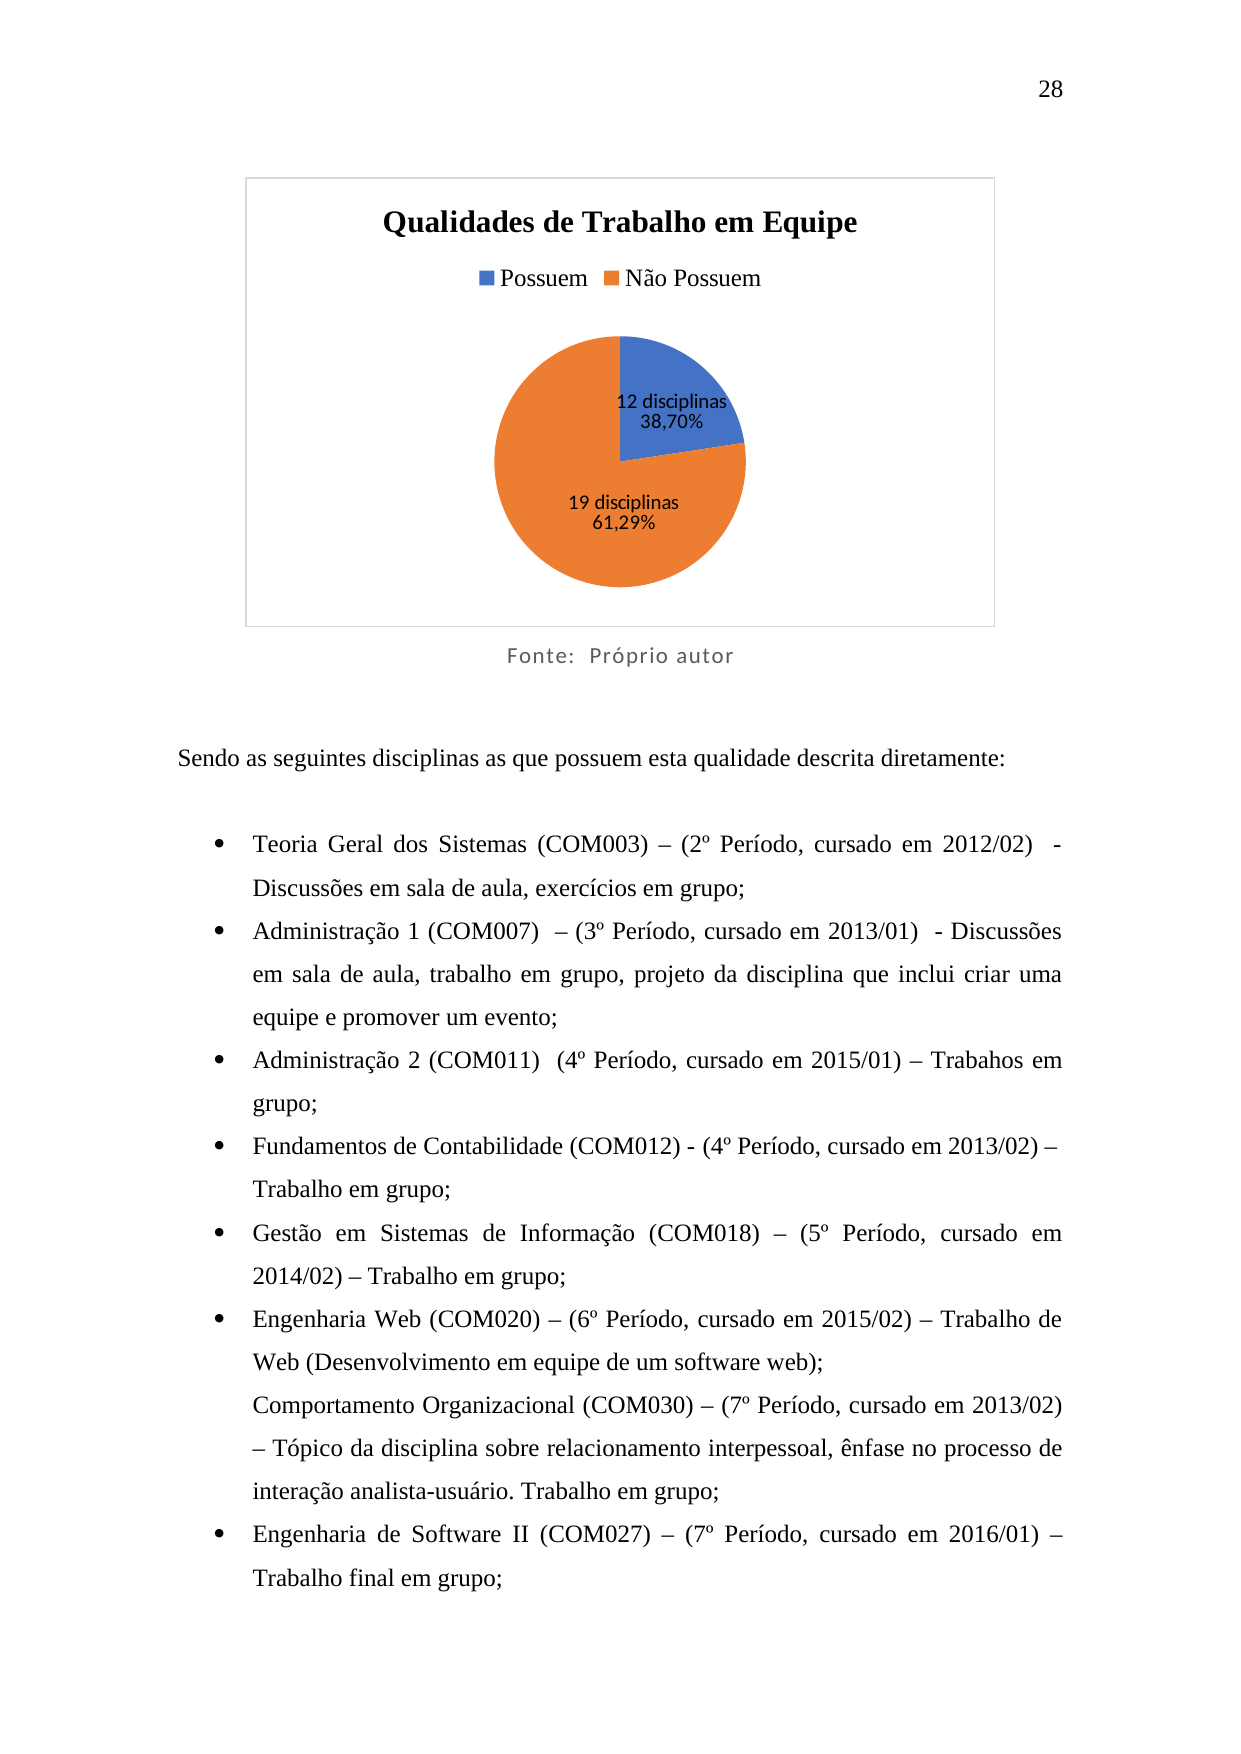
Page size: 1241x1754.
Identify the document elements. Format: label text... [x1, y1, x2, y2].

list Comportamento Organizacional (COM030) – (7º Período, cursado em 2013/02) – Tópico da disciplina sobre relacionamento interpessoal, ênfase no processo de interação analista-usuário. Trabalho em grupo; [252, 1390, 1063, 1505]
text Sendo as seguintes disciplinas as que possuem esta qualidade descrita diretamente: [177, 743, 1063, 772]
list Teoria Geral dos Sistemas (COM003) – (2º Período, cursado em 2012/02) -Discussões em sala de aula, exercícios em grupo; [215, 829, 1063, 901]
list Engenharia Web (COM020) – (6º Período, cursado em 2015/02) – Trabalho de Web (Desenvolvimento em equipe de um software web); [215, 1304, 1063, 1376]
list Fundamentos de Contabilidade (COM012) - (4º Período, cursado em 2013/02) – [215, 1131, 1063, 1160]
list Trabalho em grupo; [252, 1174, 1063, 1203]
list Administração 1 (COM007) – (3º Período, cursado em 2013/01) - Discussões em sala de aula, trabalho em grupo, projeto da disciplina que inclui criar uma equipe e promover um evento; [215, 916, 1063, 1031]
list Gestão em Sistemas de Informação (COM018) – (5º Período, cursado em 2014/02) – Trabalho em grupo; [215, 1218, 1063, 1289]
subtitle Fonte: Próprio autor [177, 642, 1063, 669]
list Engenharia de Software II (COM027) – (7º Período, cursado em 2016/01) – Trabalho final em grupo; [215, 1519, 1063, 1591]
list Administração 2 (COM011) (4º Período, cursado em 2015/01) – Trabahos em grupo; [215, 1045, 1063, 1117]
